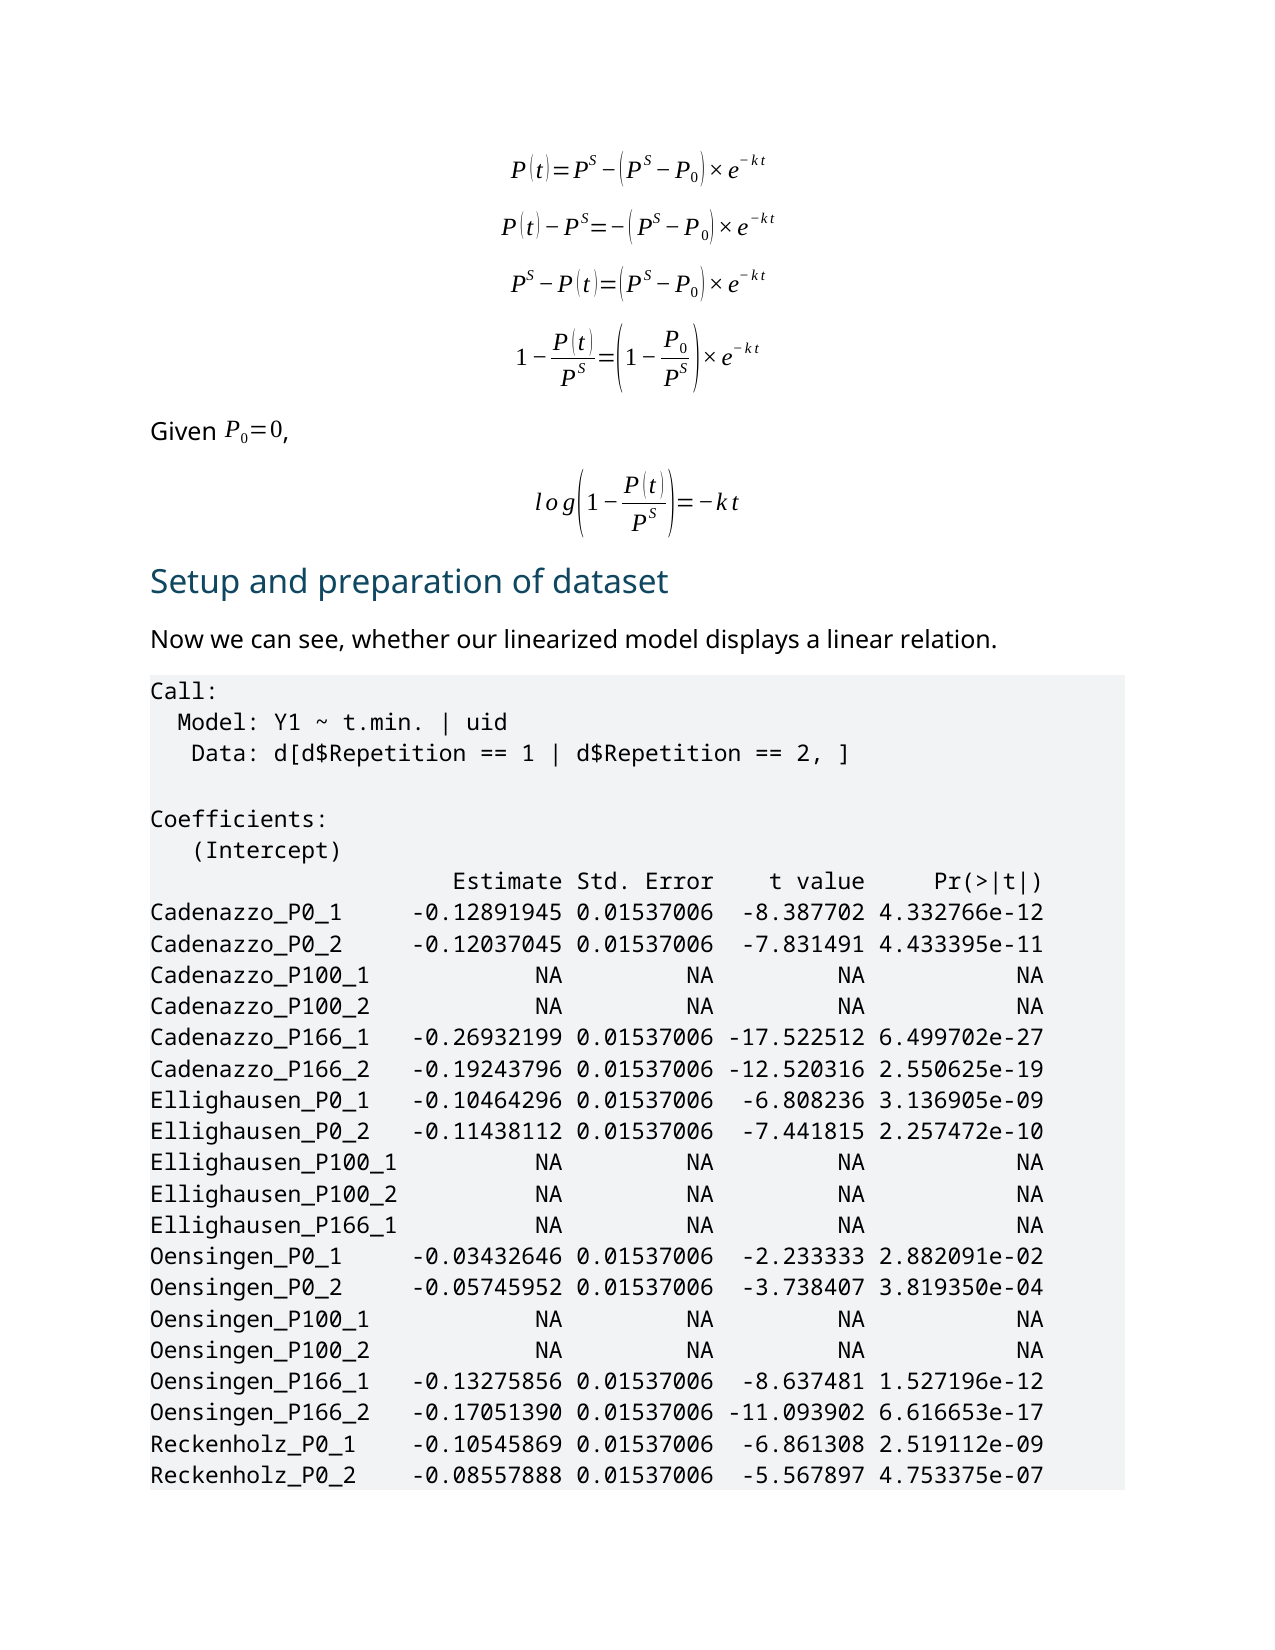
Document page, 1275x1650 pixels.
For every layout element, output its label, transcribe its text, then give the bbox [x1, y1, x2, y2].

text Given , [150, 414, 1125, 448]
text Now we can see, whether our linearized model displays a linear relation. [150, 622, 1125, 656]
subtitle Setup and preparation of dataset [150, 558, 1125, 603]
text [150, 675, 1125, 1490]
